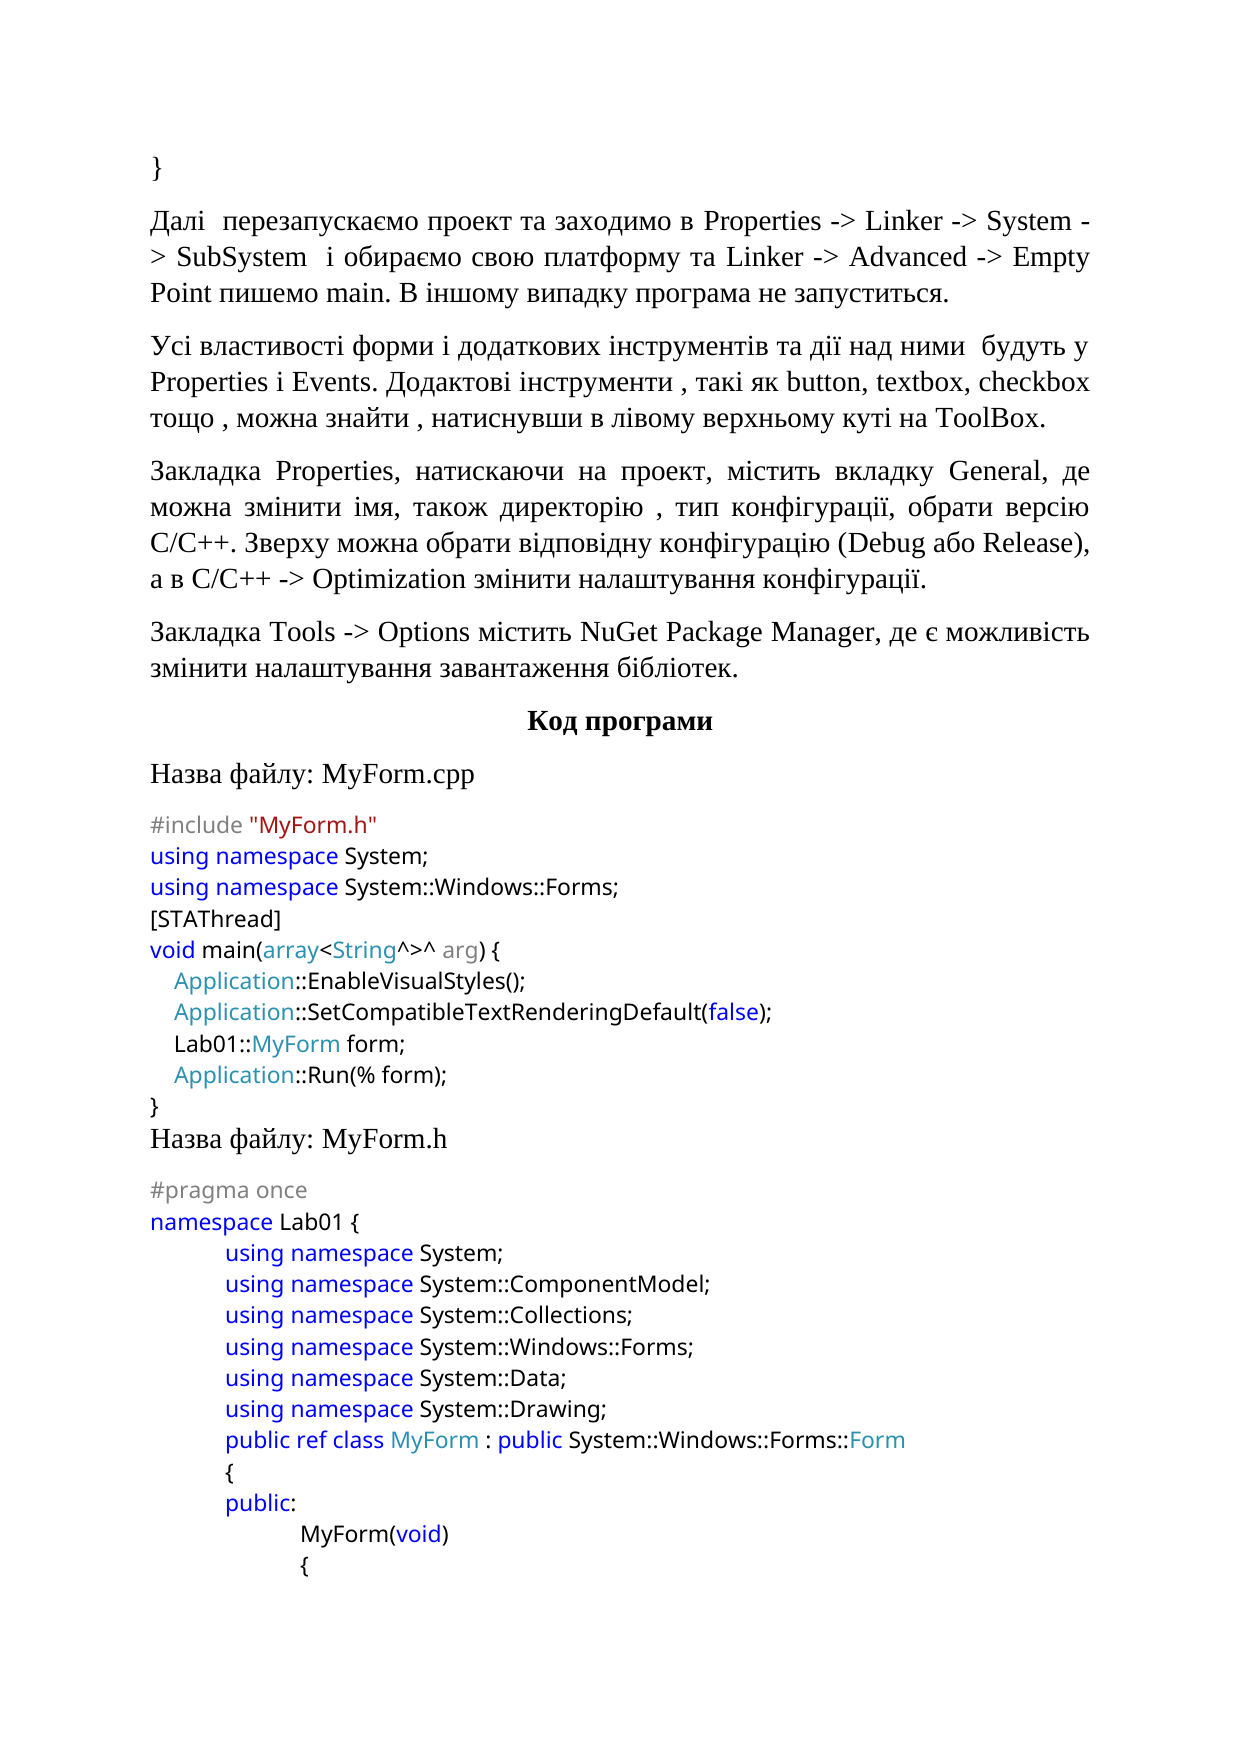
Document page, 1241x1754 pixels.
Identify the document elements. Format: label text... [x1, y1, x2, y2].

text Код програми [150, 703, 1090, 737]
text using namespace System::Drawing; [150, 1393, 1090, 1424]
text Закладка Tools -> Options містить NuGet Package Manager, де є можливість змінити налаштування завантаження бібліотек. [150, 614, 1090, 684]
text void main(array<String^>^ arg) { [150, 934, 1090, 965]
text using namespace System::ComponentModel; [150, 1268, 1090, 1299]
text } [150, 150, 1090, 183]
text using namespace System; [150, 1237, 1090, 1268]
text MyForm(void) [150, 1518, 1090, 1549]
text { [150, 1549, 1090, 1580]
text Application::Run(% form); [150, 1059, 1090, 1090]
text Назва файлу: MyForm.h [150, 1121, 1090, 1155]
text using namespace System::Windows::Forms; [150, 1330, 1090, 1362]
text using namespace System; [150, 840, 1090, 871]
text Усі властивості форми і додаткових інструментів та дії над ними будуть у Properties і Events. Додактові інструменти , такі як button, textbox, checkbox тощо , можна знайти , натиснувши в лівому верхньому куті на ToolBox. [150, 328, 1090, 434]
text #include "MyForm.h" [150, 809, 1090, 840]
text } [150, 1090, 1090, 1121]
text Lab01::MyForm form; [150, 1028, 1090, 1059]
text Назва файлу: MyForm.cpp [150, 756, 1090, 789]
text Далі перезапускаємо проект та заходимо в Properties -> Linker -> System -> SubSystem і обираємо свою платформу та Linker -> Advanced -> Empty Point пишемо main. В іншому випадку програма не запуститься. [150, 203, 1090, 309]
text namespace Lab01 { [150, 1205, 1090, 1237]
text #pragma once [150, 1174, 1090, 1205]
text Application::SetCompatibleTextRenderingDefault(false); [150, 996, 1090, 1028]
text using namespace System::Windows::Forms; [150, 871, 1090, 903]
text using namespace System::Collections; [150, 1299, 1090, 1330]
text { [150, 1455, 1090, 1487]
text public: [150, 1487, 1090, 1518]
text Application::EnableVisualStyles(); [150, 965, 1090, 996]
text public ref class MyForm : public System::Windows::Forms::Form [150, 1424, 1090, 1455]
text using namespace System::Data; [150, 1362, 1090, 1393]
text Закладка Properties, натискаючи на проект, містить вкладку General, де можна змінити імя, також директорію , тип конфігурації, обрати версію С/С++. Зверху можна обрати відповідну конфігурацію (Debug або Release), а в C/C++ -> Optimization змінити налаштування конфігурації. [150, 453, 1090, 595]
text [STAThread] [150, 903, 1090, 934]
